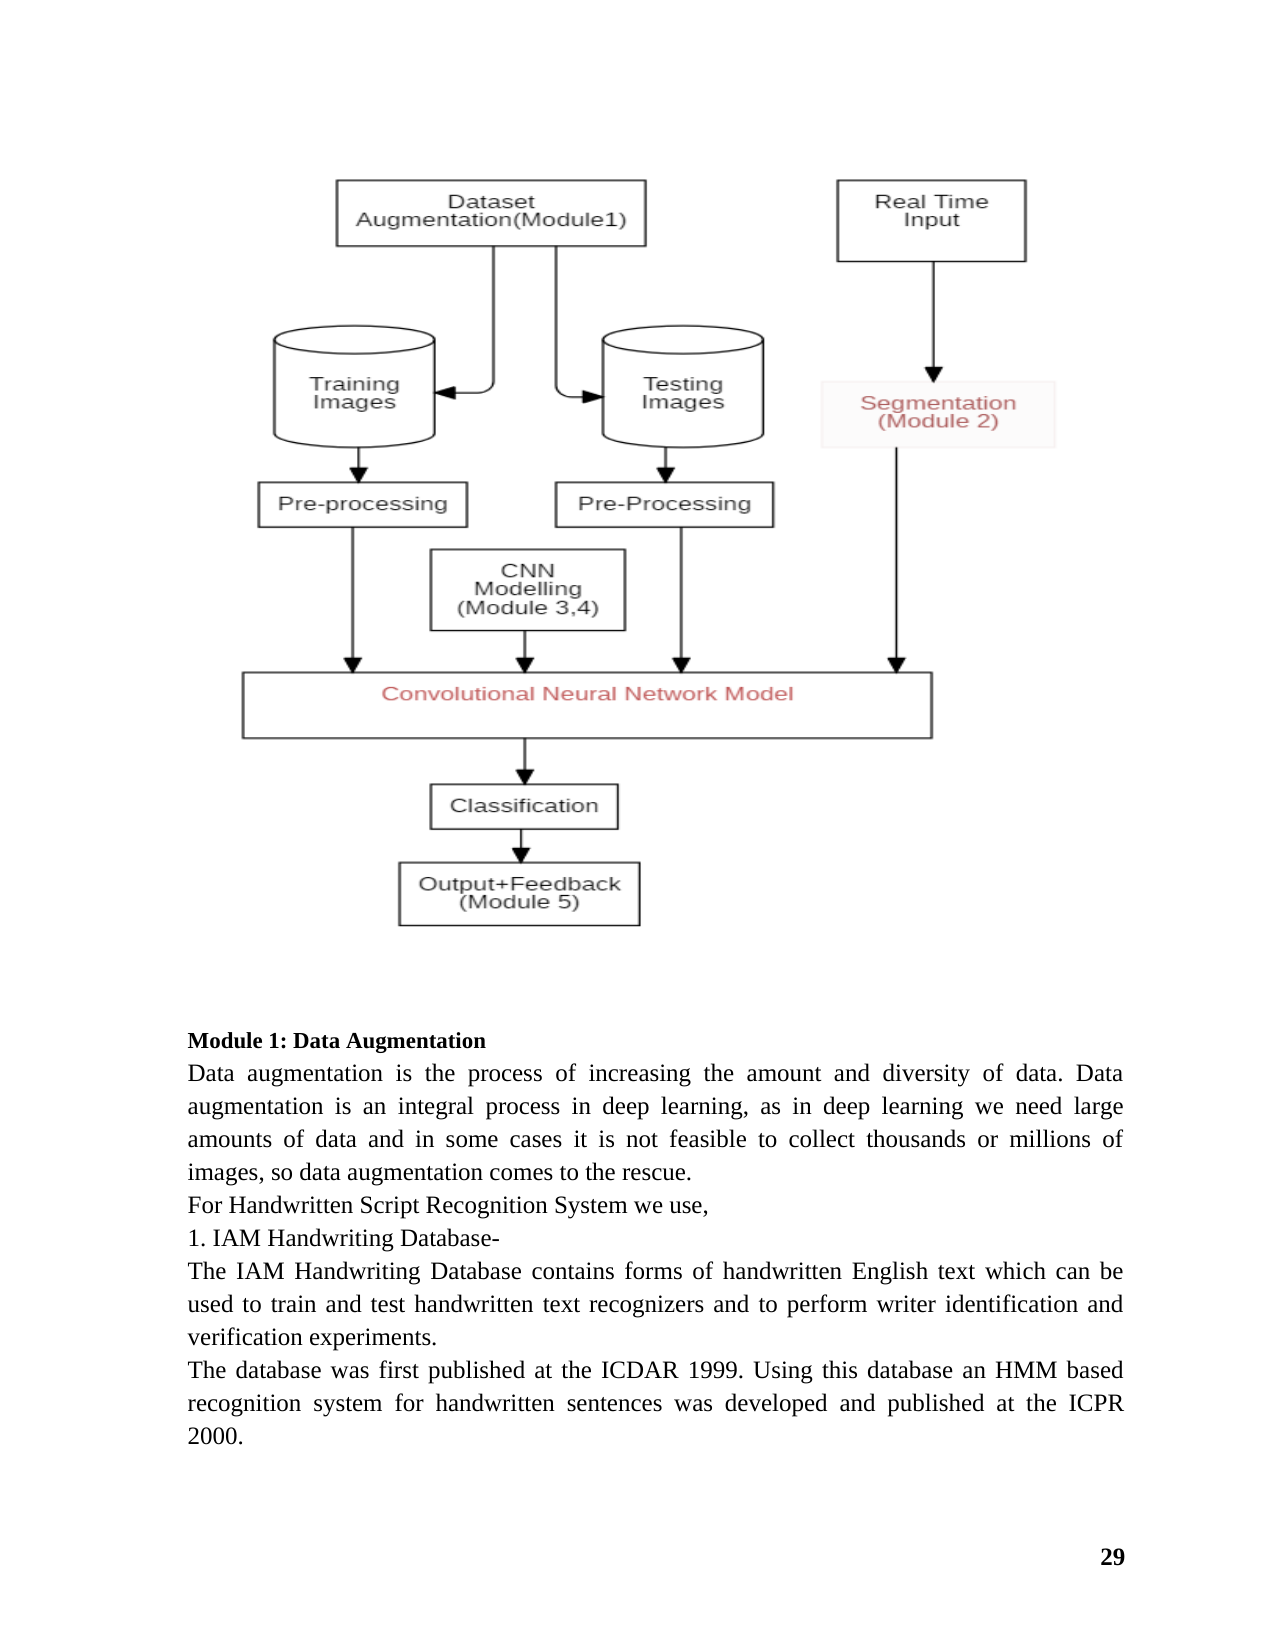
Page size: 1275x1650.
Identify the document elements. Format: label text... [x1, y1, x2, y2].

text Data augmentation is the process of increasing the amount and diversity of data. Data augmentation is an integral process in deep learning, as in deep learning we need large amounts of data and in some cases it is not feasible to collect thousands or millions of images, so data augmentation comes to the rescue. [187, 1058, 1125, 1186]
text For Handwritten Script Recognition System we use, [187, 1190, 1125, 1218]
text 1. IAM Handwriting Database- [187, 1223, 1125, 1252]
text Module 1: Data Augmentation [187, 1027, 1125, 1054]
picture [209, 150, 1104, 933]
text The IAM Handwriting Database contains forms of handwritten English text which can be used to train and test handwritten text recognizers and to perform writer identification and verification experiments. [187, 1256, 1125, 1351]
text The database was first published at the ICDAR 1999. Using this database an HMM based recognition system for handwritten sentences was developed and published at the ICPR 2000. [187, 1355, 1125, 1450]
